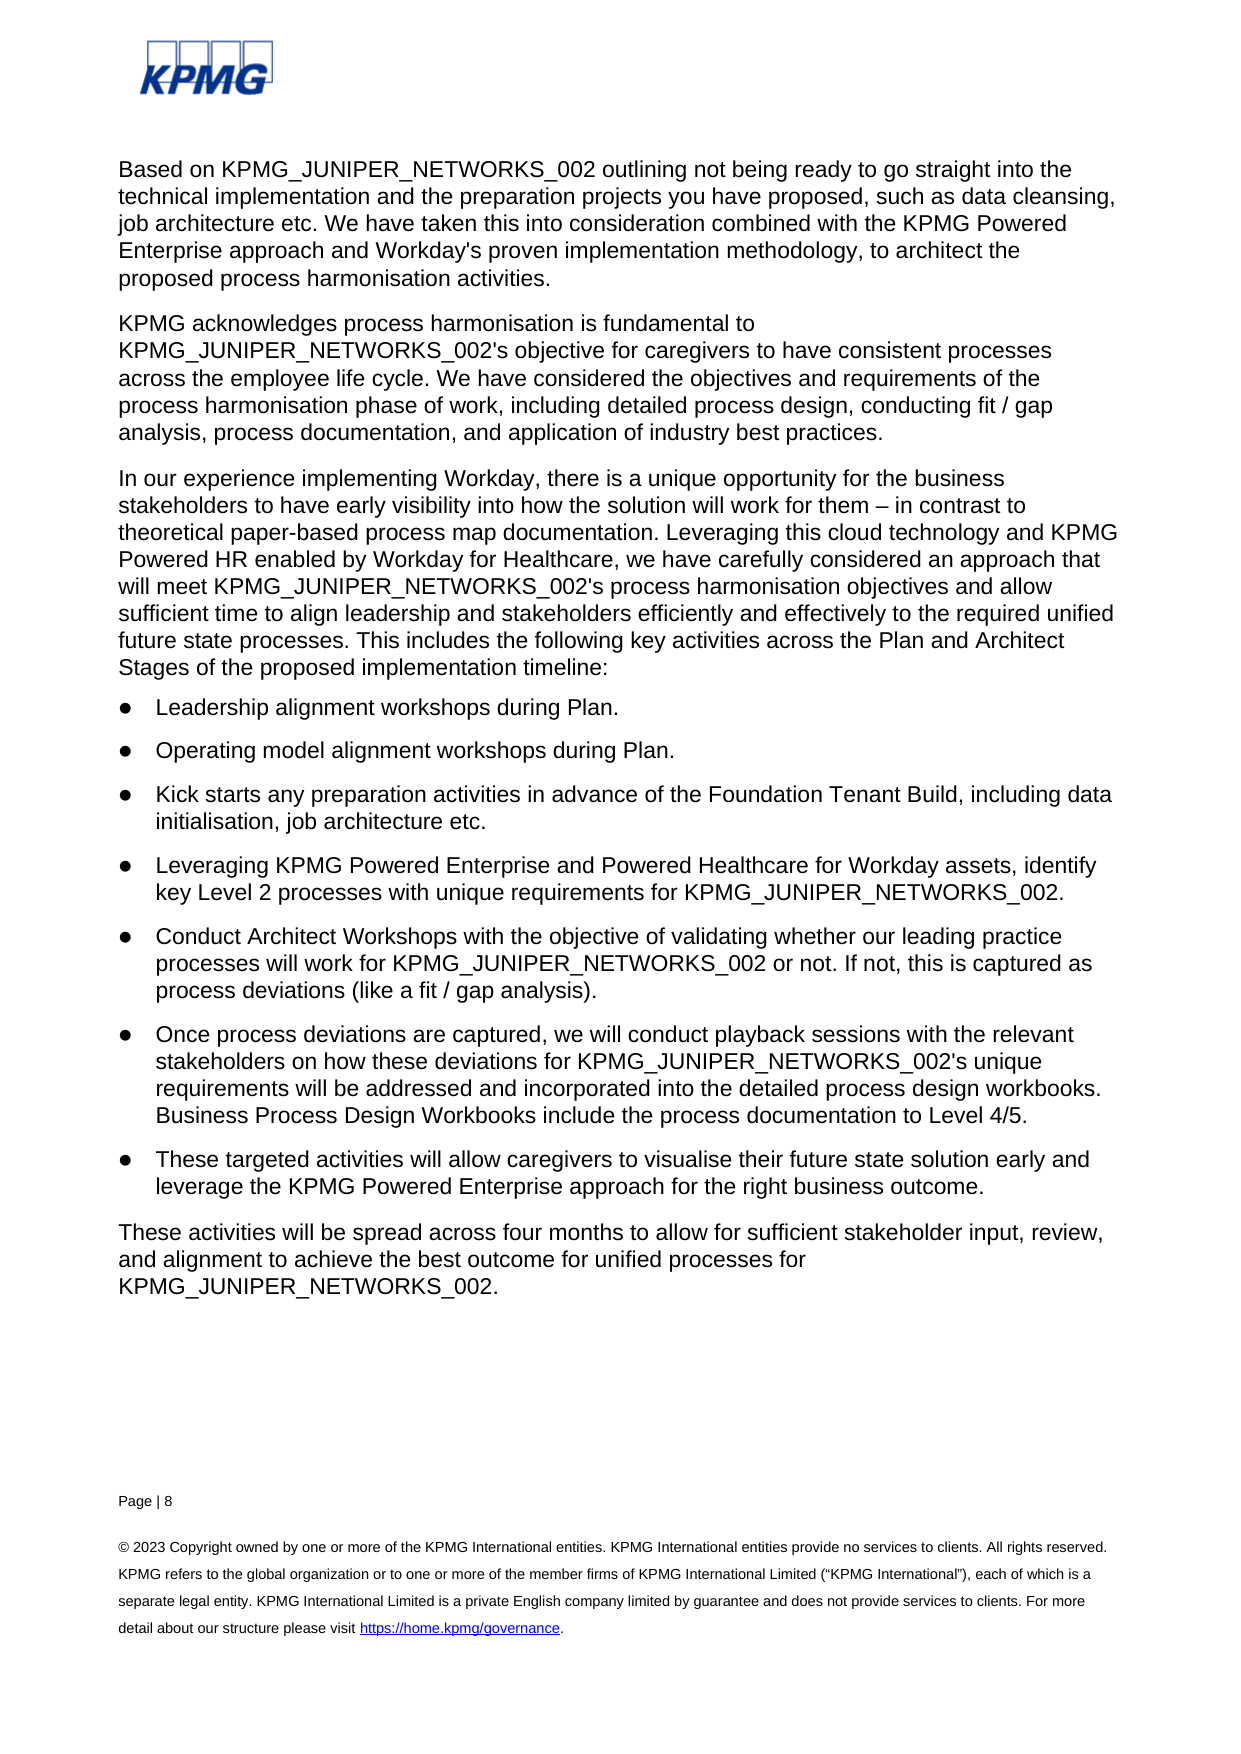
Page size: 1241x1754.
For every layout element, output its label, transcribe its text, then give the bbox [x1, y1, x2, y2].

list Leadership alignment workshops during Plan. [118, 693, 1122, 720]
text In our experience implementing Workday, there is a unique opportunity for the business stakeholders to have early visibility into how the solution will work for them – in contrast to theoretical paper-based process map documentation. Leveraging this cloud technology and KPMG Powered HR enabled by Workday for Healthcare, we have carefully considered an approach that will meet KPMG_JUNIPER_NETWORKS_002's process harmonisation objectives and allow sufficient time to align leadership and stakeholders efficiently and effectively to the required unified future state processes. This includes the following key activities across the Plan and Architect Stages of the proposed implementation timeline: [118, 464, 1122, 681]
list Conduct Architect Workshops with the objective of validating whether our leading practice processes will work for KPMG_JUNIPER_NETWORKS_002 or not. If not, this is captured as process deviations (like a fit / gap analysis). [118, 922, 1122, 1003]
list Leveraging KPMG Powered Enterprise and Powered Healthcare for Workday assets, identify key Level 2 processes with unique requirements for KPMG_JUNIPER_NETWORKS_002. [118, 851, 1122, 906]
list Kick starts any preparation activities in advance of the Foundation Tenant Build, including data initialisation, job architecture etc. [118, 781, 1122, 835]
text Based on KPMG_JUNIPER_NETWORKS_002 outlining not being ready to go straight into the technical implementation and the preparation projects you have proposed, such as data cleansing, job architecture etc. We have taken this into consideration combined with the KPMG Powered Enterprise approach and Workday's proven implementation methodology, to architect the proposed process harmonisation activities. [118, 156, 1122, 291]
list Once process deviations are captured, we will conduct playback sessions with the relevant stakeholders on how these deviations for KPMG_JUNIPER_NETWORKS_002's unique requirements will be addressed and incorporated into the detailed process design workbooks. Business Process Design Workbooks include the process documentation to Level 4/5. [118, 1020, 1122, 1128]
text These activities will be spread across four months to allow for sufficient stakeholder input, review, and alignment to achieve the best outcome for unified processes for KPMG_JUNIPER_NETWORKS_002. [118, 1218, 1122, 1299]
picture [118, 0, 302, 136]
list These targeted activities will allow caregivers to visualise their future state solution early and leverage the KPMG Powered Enterprise approach for the right business outcome. [118, 1145, 1122, 1199]
text KPMG acknowledges process harmonisation is fundamental to KPMG_JUNIPER_NETWORKS_002's objective for caregivers to have consistent processes across the employee life cycle. We have considered the objectives and requirements of the process harmonisation phase of work, including detailed process design, conducting fit / gap analysis, process documentation, and application of industry best practices. [118, 310, 1122, 445]
list Operating model alignment workshops during Plan. [118, 737, 1122, 764]
